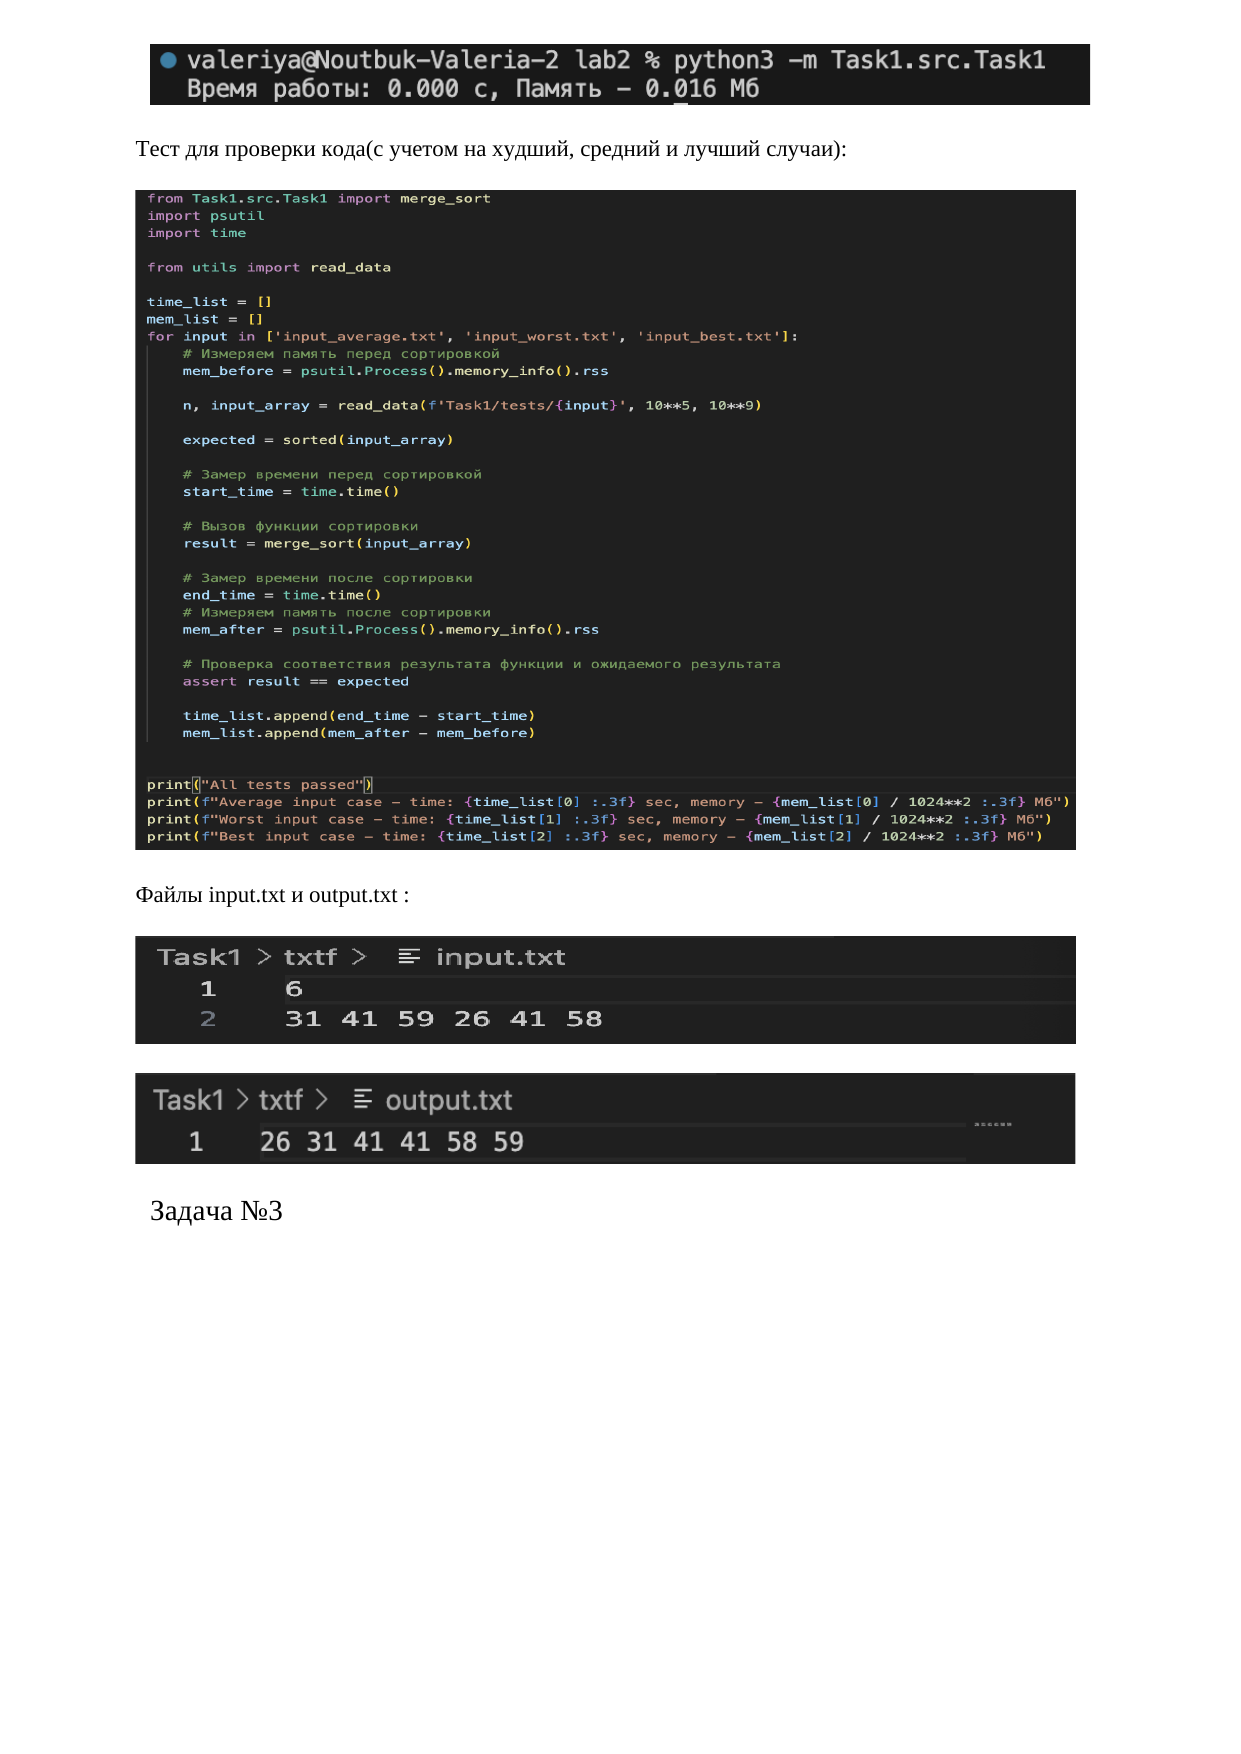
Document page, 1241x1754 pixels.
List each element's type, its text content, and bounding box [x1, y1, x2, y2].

text Тест для проверки кода(с учетом на худший, средний и лучший случаи): [135, 135, 1090, 161]
picture [135, 190, 1076, 850]
picture [135, 1073, 1076, 1164]
picture [150, 44, 1091, 105]
picture [135, 936, 1076, 1044]
text Задача №3 [150, 1193, 1090, 1227]
